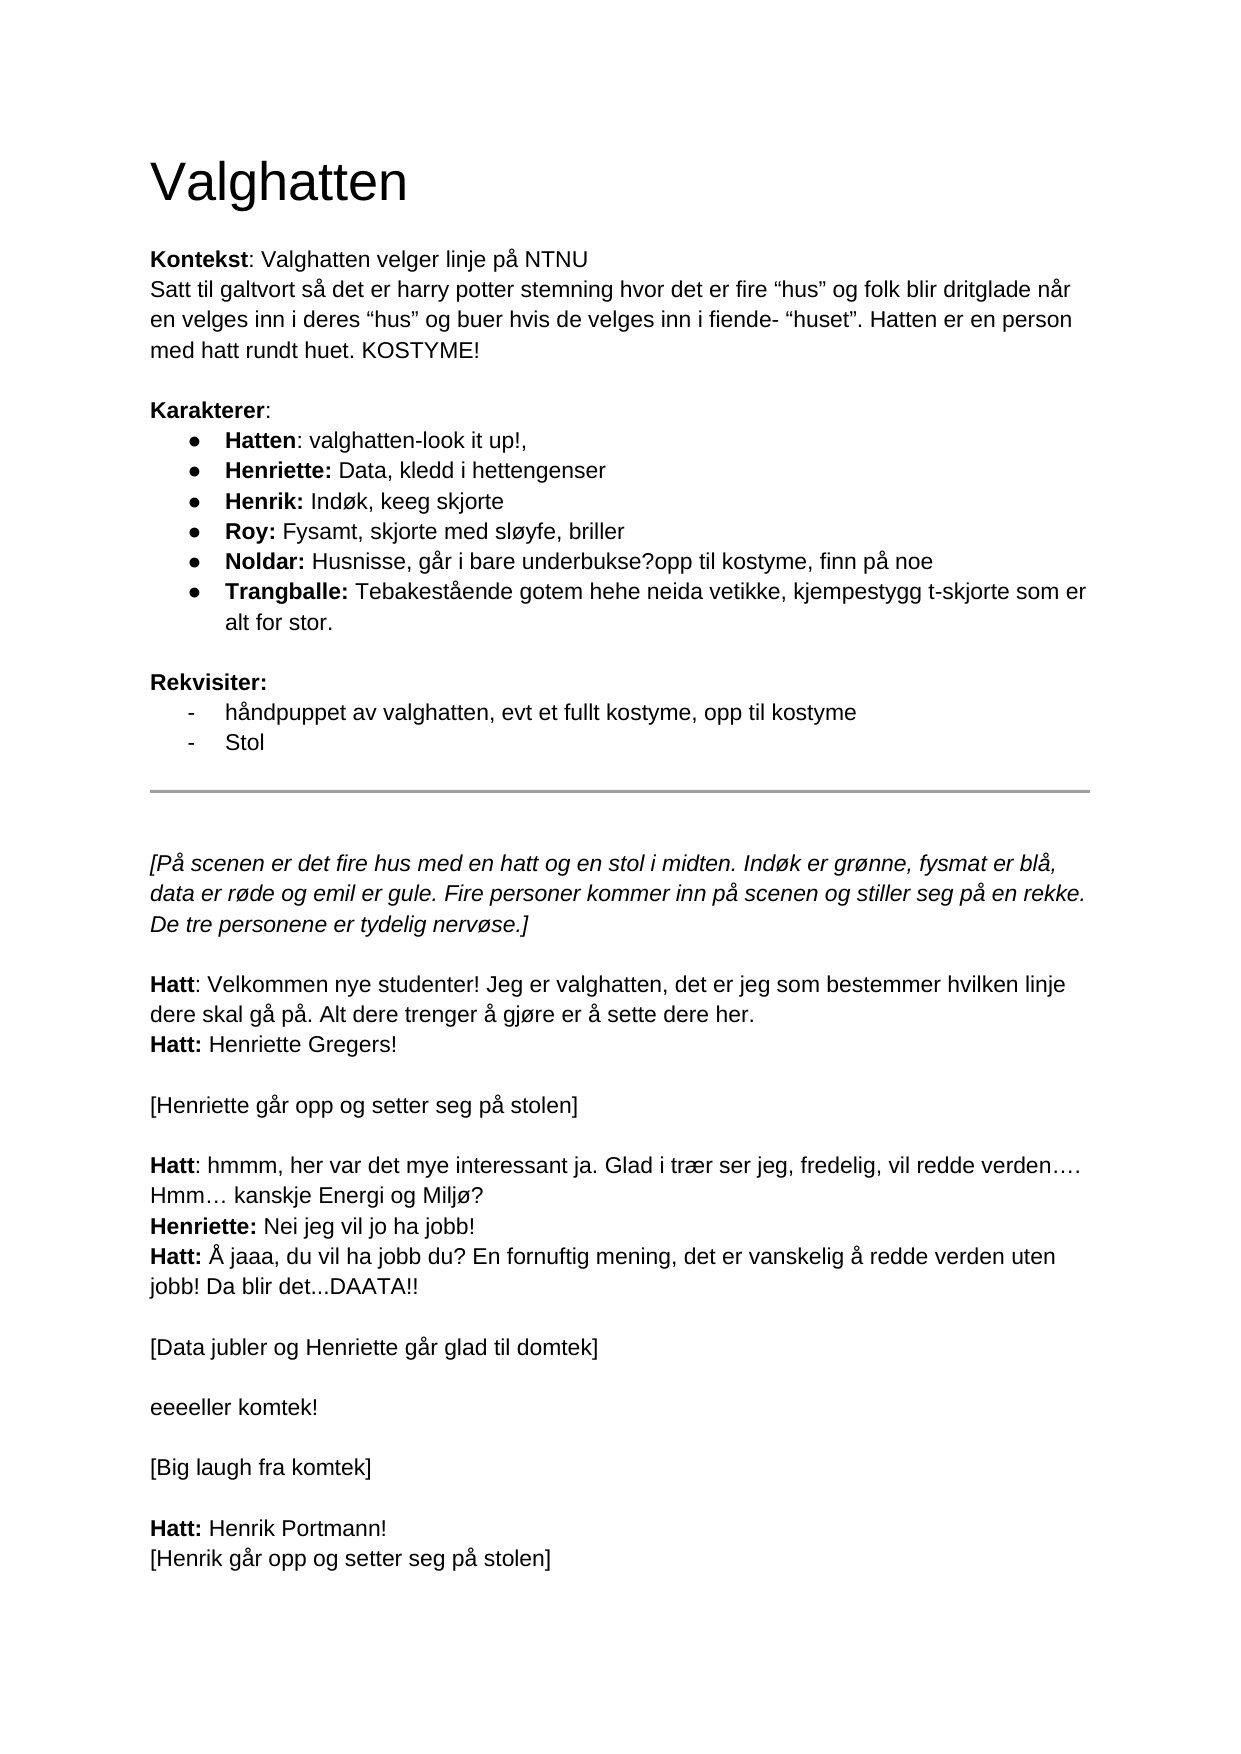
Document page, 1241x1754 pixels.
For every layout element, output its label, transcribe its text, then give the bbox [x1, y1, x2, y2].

text [Big laugh fra komtek] [150, 1454, 1090, 1481]
text Karakterer: [150, 397, 1090, 423]
text Kontekst: Valghatten velger linje på NTNU [150, 246, 1090, 272]
title Valghatten [150, 150, 1090, 212]
text [Data jubler og Henriette går glad til domtek] [150, 1333, 1090, 1360]
text Hatt: Velkommen nye studenter! Jeg er valghatten, det er jeg som bestemmer hvilken linje dere skal gå på. Alt dere trenger å gjøre er å sette dere her. [150, 971, 1090, 1028]
text Hatt: hmmm, her var det mye interessant ja. Glad i trær ser jeg, fredelig, vil redde verden…. Hmm… kanskje Energi og Miljø? [150, 1152, 1090, 1209]
text eeeeller komtek! [150, 1394, 1090, 1420]
text Hatt: Henriette Gregers! [150, 1031, 1090, 1058]
text [På scenen er det fire hus med en hatt og en stol i midten. Indøk er grønne, fysmat er blå, data er røde og emil er gule. Fire personer kommer inn på scenen og stiller seg på en rekke. De tre personene er tydelig nervøse.] [150, 820, 1090, 937]
text [Henriette går opp og setter seg på stolen] [150, 1092, 1090, 1118]
list Hatten: valghatten-look it up!, [187, 427, 1090, 454]
text Satt til galtvort så det er harry potter stemning hvor det er fire “hus” og folk blir dritglade når en velges inn i deres “hus” og buer hvis de velges inn i fiende- “huset”. Hatten er en person med hatt rundt huet. KOSTYME! [150, 276, 1090, 363]
text [Henrik går opp og setter seg på stolen] [150, 1545, 1090, 1571]
list Noldar: Husnisse, går i bare underbukse?opp til kostyme, finn på noe [187, 548, 1090, 574]
list Henrik: Indøk, keeg skjorte [187, 488, 1090, 514]
text Hatt: Henrik Portmann! [150, 1515, 1090, 1541]
text Henriette: Nei jeg vil jo ha jobb! [150, 1213, 1090, 1239]
list Roy: Fysamt, skjorte med sløyfe, briller [187, 518, 1090, 544]
list Henriette: Data, kledd i hettengenser [187, 457, 1090, 484]
list håndpuppet av valghatten, evt et fullt kostyme, opp til kostyme [187, 699, 1090, 726]
list Stol [187, 729, 1090, 756]
text Hatt: Å jaaa, du vil ha jobb du? En fornuftig mening, det er vanskelig å redde verden uten jobb! Da blir det...DAATA!! [150, 1243, 1090, 1299]
text Rekvisiter: [150, 669, 1090, 695]
list Trangballe: Tebakestående gotem hehe neida vetikke, kjempestygg t-skjorte som er alt for stor. [187, 578, 1090, 635]
